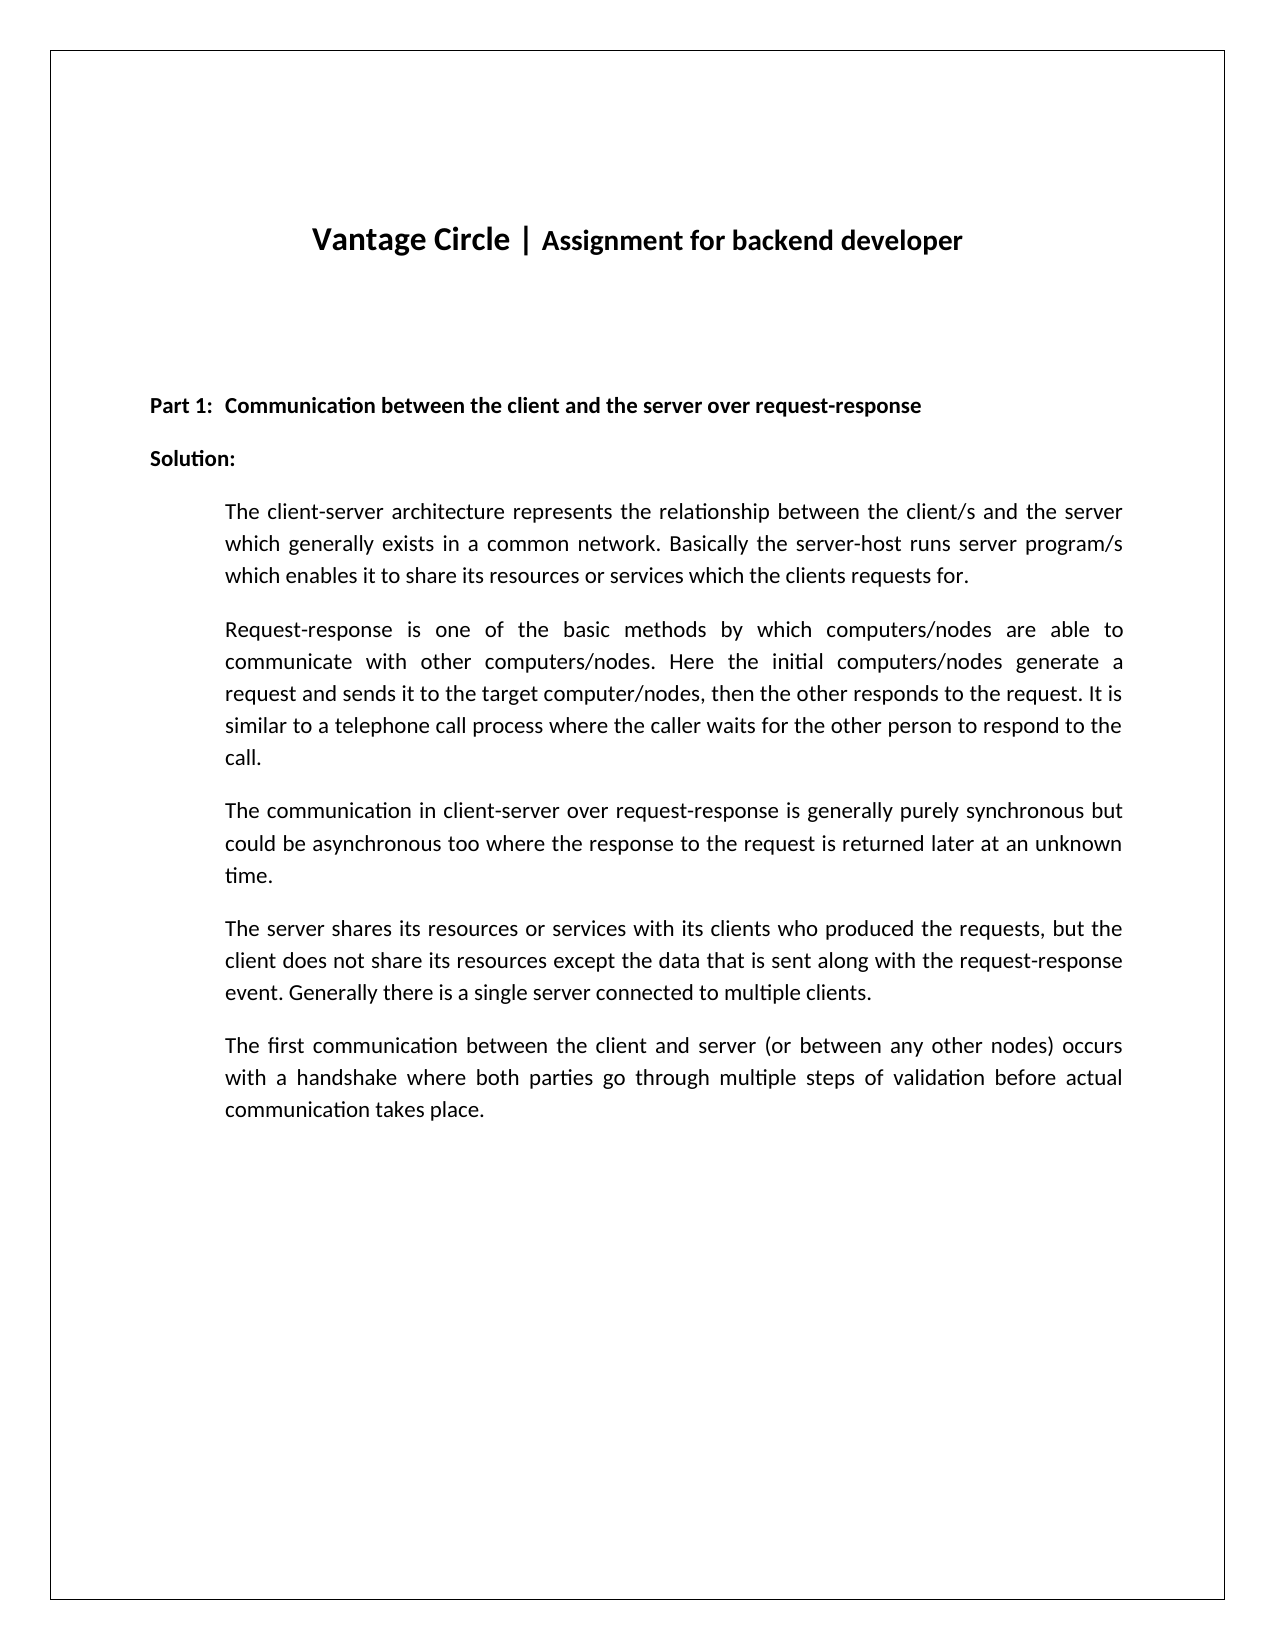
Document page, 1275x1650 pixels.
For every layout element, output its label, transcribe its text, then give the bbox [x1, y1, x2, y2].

text Solution: [150, 444, 1125, 472]
text Request-response is one of the basic methods by which computers/nodes are able to communicate with other computers/nodes. Here the initial computers/nodes generate a request and sends it to the target computer/nodes, then the other responds to the request. It is similar to a telephone call process where the caller waits for the other person to respond to the call. [225, 615, 1125, 771]
text The server shares its resources or services with its clients who produced the requests, but the client does not share its resources except the data that is sent along with the request-response event. Generally there is a single server connected to multiple clients. [225, 914, 1125, 1006]
text Vantage Circle | Assignment for backend developer [150, 218, 1125, 258]
text The communication in client-server over request-response is generally purely synchronous but could be asynchronous too where the response to the request is returned later at an unknown time. [225, 796, 1125, 889]
text The client-server architecture represents the relationship between the client/s and the server which generally exists in a common network. Basically the server-host runs server program/s which enables it to share its resources or services which the clients requests for. [225, 497, 1125, 590]
text Part 1: Communication between the client and the server over request-response [150, 391, 1125, 419]
text The first communication between the client and server (or between any other nodes) occurs with a handshake where both parties go through multiple steps of validation before actual communication takes place. [225, 1031, 1125, 1124]
